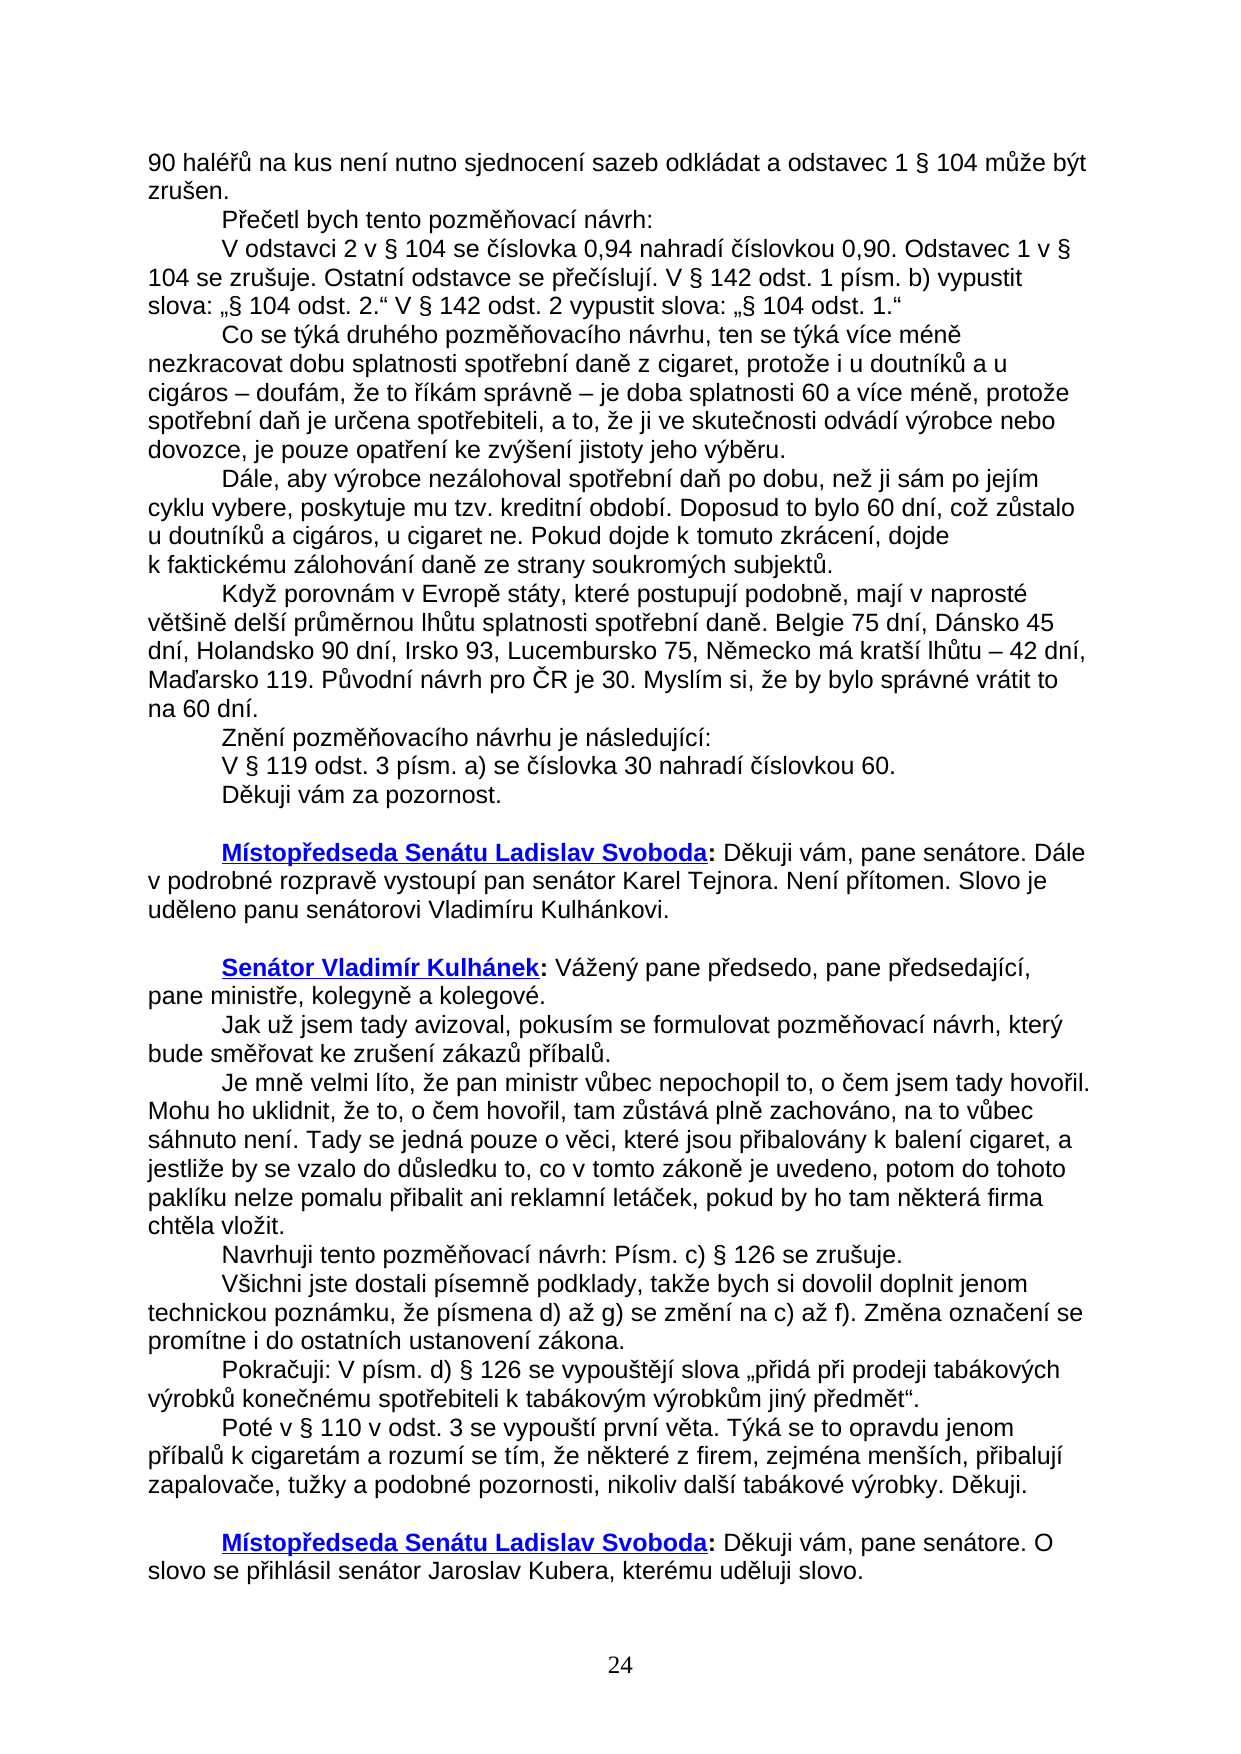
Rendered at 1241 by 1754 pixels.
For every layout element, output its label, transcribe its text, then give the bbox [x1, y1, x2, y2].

text Co se týká druhého pozměňovacího návrhu, ten se týká více méně nezkracovat dobu splatnosti spotřební daně z cigaret, protože i u doutníků a u cigáros – doufám, že to říkám správně – je doba splatnosti 60 a více méně, protože spotřební daň je určena spotřebiteli, a to, že ji ve skutečnosti odvádí výrobce nebo dovozce, je pouze opatření ke zvýšení jistoty jeho výběru. [148, 320, 1093, 464]
text Pokračuji: V písm. d) § 126 se vypouštějí slova „přidá při prodeji tabákových výrobků konečnému spotřebiteli k tabákovým výrobkům jiný předmět“. [148, 1355, 1093, 1413]
text Je mně velmi líto, že pan ministr vůbec nepochopil to, o čem jsem tady hovořil. Mohu ho uklidnit, že to, o čem hovořil, tam zůstává plně zachováno, na to vůbec sáhnuto není. Tady se jedná pouze o věci, které jsou přibalovány k balení cigaret, a jestliže by se vzalo do důsledku to, co v tomto zákoně je uvedeno, potom do tohoto paklíku nelze pomalu přibalit ani reklamní letáček, pokud by ho tam některá firma chtěla vložit. [148, 1068, 1093, 1240]
text Děkuji vám za pozornost. [148, 780, 1093, 809]
text Poté v § 110 v odst. 3 se vypouští první věta. Týká se to opravdu jenom příbalů k cigaretám a rozumí se tím, že některé z firem, zejména menších, přibalují zapalovače, tužky a podobné pozornosti, nikoliv další tabákové výrobky. Děkuji. [148, 1413, 1093, 1499]
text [148, 148, 1093, 205]
text Přečetl bych tento pozměňovací návrh: [148, 205, 1093, 234]
text Když porovnám v Evropě státy, které postupují podobně, mají v naprosté většině delší průměrnou lhůtu splatnosti spotřební daně. Belgie 75 dní, Dánsko 45 dní, Holandsko 90 dní, Irsko 93, Lucembursko 75, Německo má kratší lhůtu – 42 dní, Maďarsko 119. Původní návrh pro ČR je 30. Myslím si, že by bylo správné vrátit to na 60 dní. [148, 579, 1093, 723]
text Znění pozměňovacího návrhu je následující: [148, 723, 1093, 751]
text Všichni jste dostali písemně podklady, takže bych si dovolil doplnit jenom technickou poznámku, že písmena d) až g) se změní na c) až f). Změna označení se promítne i do ostatních ustanovení zákona. [148, 1269, 1093, 1355]
text Navrhuji tento pozměňovací návrh: Písm. c) § 126 se zrušuje. [148, 1240, 1093, 1269]
text Místopředseda Senátu Ladislav Svoboda: Děkuji vám, pane senátore. Dále v podrobné rozpravě vystoupí pan senátor Karel Tejnora. Není přítomen. Slovo je uděleno panu senátorovi Vladimíru Kulhánkovi. [148, 838, 1093, 924]
text Dále, aby výrobce nezálohoval spotřební daň po dobu, než ji sám po jejím cyklu vybere, poskytuje mu tzv. kreditní období. Doposud to bylo 60 dní, což zůstalo u doutníků a cigáros, u cigaret ne. Pokud dojde k tomuto zkrácení, dojde k faktickému zálohování daně ze strany soukromých subjektů. [148, 464, 1093, 579]
text V § 119 odst. 3 písm. a) se číslovka 30 nahradí číslovkou 60. [148, 751, 1093, 780]
text Místopředseda Senátu Ladislav Svoboda: Děkuji vám, pane senátore. O slovo se přihlásil senátor Jaroslav Kubera, kterému uděluji slovo. [148, 1528, 1093, 1585]
text Senátor Vladimír Kulhánek: Vážený pane předsedo, pane předsedající, pane ministře, kolegyně a kolegové. [148, 953, 1093, 1010]
text V odstavci 2 v § 104 se číslovka 0,94 nahradí číslovkou 0,90. Odstavec 1 v § 104 se zrušuje. Ostatní odstavce se přečíslují. V § 142 odst. 1 písm. b) vypustit slova: „§ 104 odst. 2.“ V § 142 odst. 2 vypustit slova: „§ 104 odst. 1.“ [148, 234, 1093, 320]
text Jak už jsem tady avizoval, pokusím se formulovat pozměňovací návrh, který bude směřovat ke zrušení zákazů příbalů. [148, 1010, 1093, 1068]
